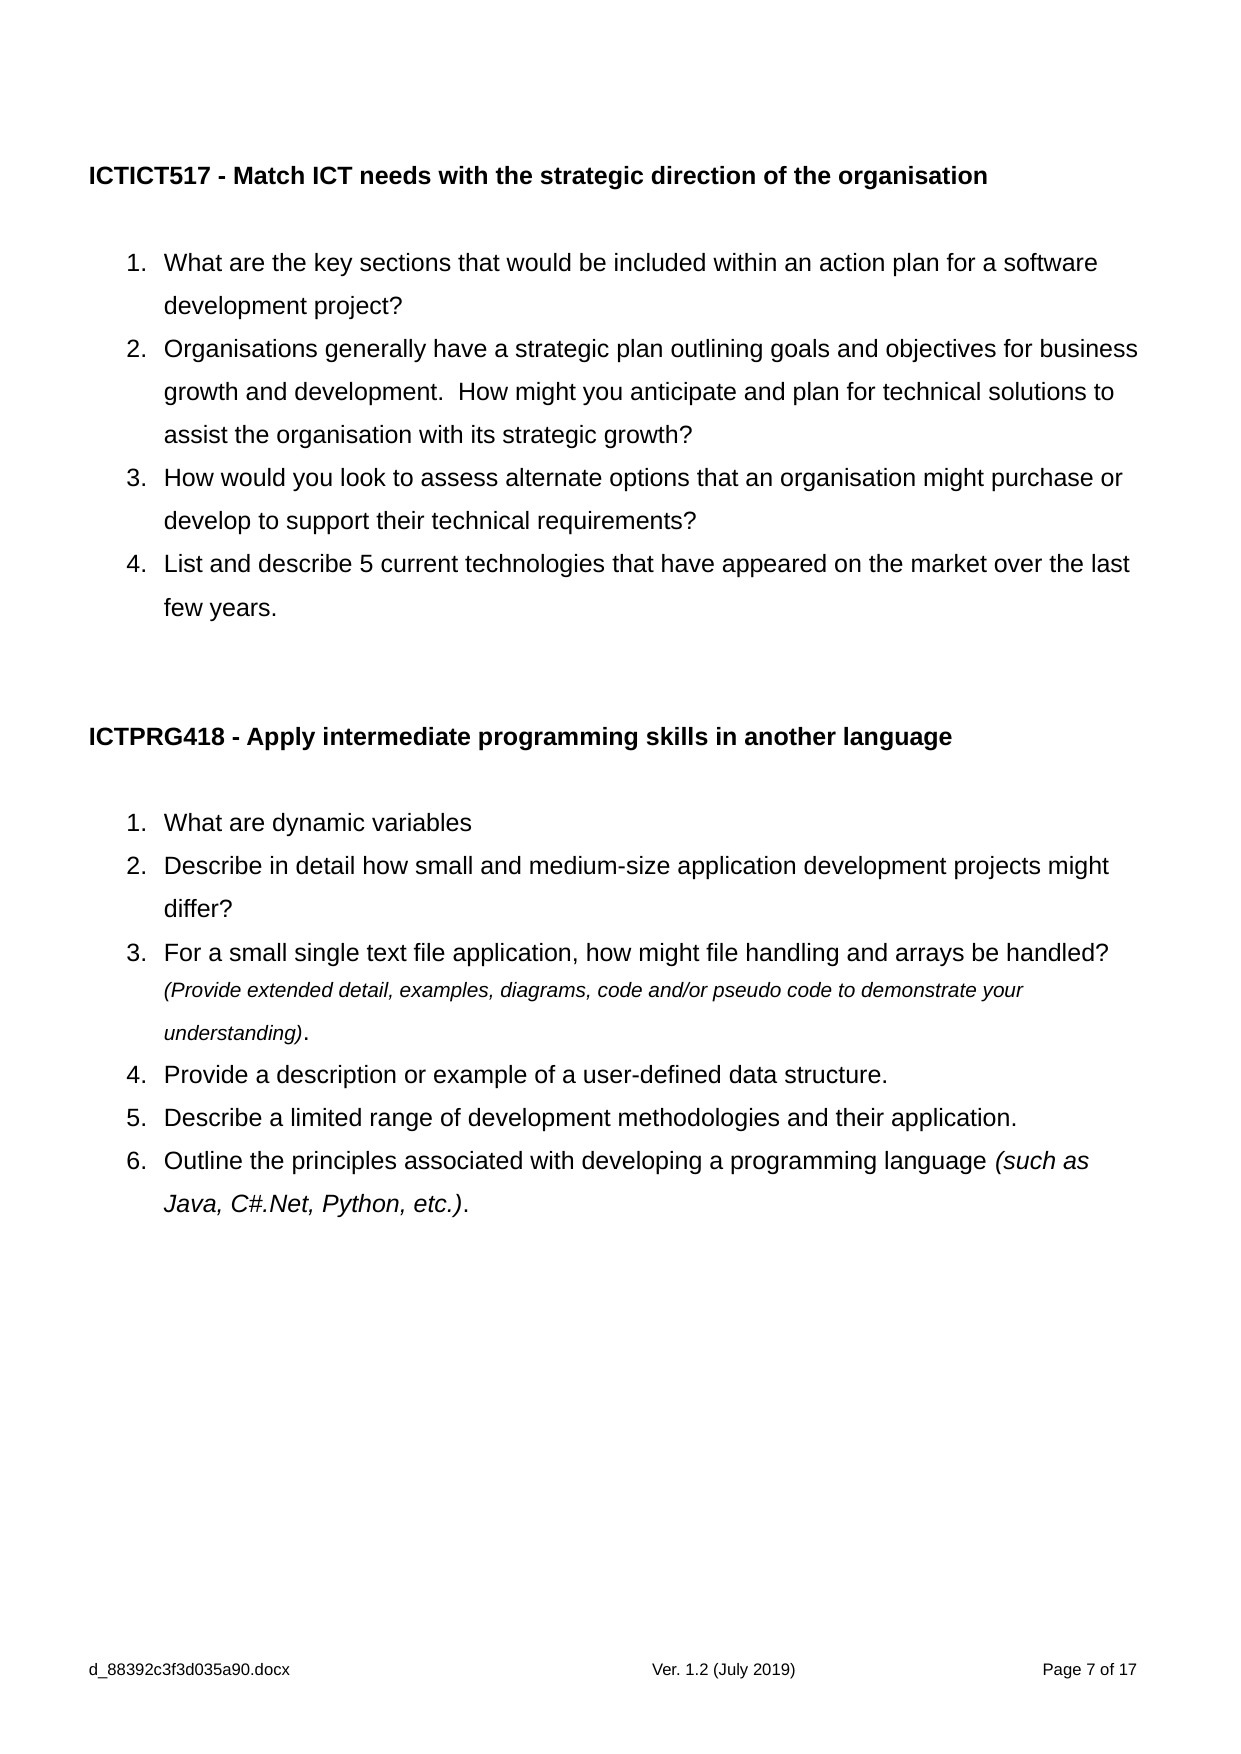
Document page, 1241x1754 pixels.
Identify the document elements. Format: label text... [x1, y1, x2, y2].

list Outline the principles associated with developing a programming language (such as Java, C#.Net, Python, etc.). [126, 1146, 1152, 1218]
list Describe a limited range of development methodologies and their application. [126, 1103, 1152, 1132]
list What are dynamic variables [126, 808, 1152, 837]
list How would you look to assess alternate options that an organisation might purchase or develop to support their technical requirements? [126, 463, 1152, 535]
list Organisations generally have a strategic plan outlining goals and objectives for business growth and development. How might you anticipate and plan for technical solutions to assist the organisation with its strategic growth? [126, 334, 1152, 449]
list What are the key sections that would be included within an action plan for a software development project? [126, 247, 1152, 319]
list For a small single text file application, how might file handling and arrays be handled? (Provide extended detail, examples, diagrams, code and/or pseudo code to demonstrate your understanding). [126, 937, 1152, 1045]
list List and describe 5 current technologies that have appeared on the market over the last few years. [126, 549, 1152, 621]
list Describe in detail how small and medium-size application development projects might differ? [126, 851, 1152, 923]
list Provide a description or example of a user-defined data structure. [126, 1060, 1152, 1088]
text ICTPRG418 - Apply intermediate programming skills in another language [89, 722, 1152, 751]
text ICTICT517 - Match ICT needs with the strategic direction of the organisation [89, 161, 1152, 190]
